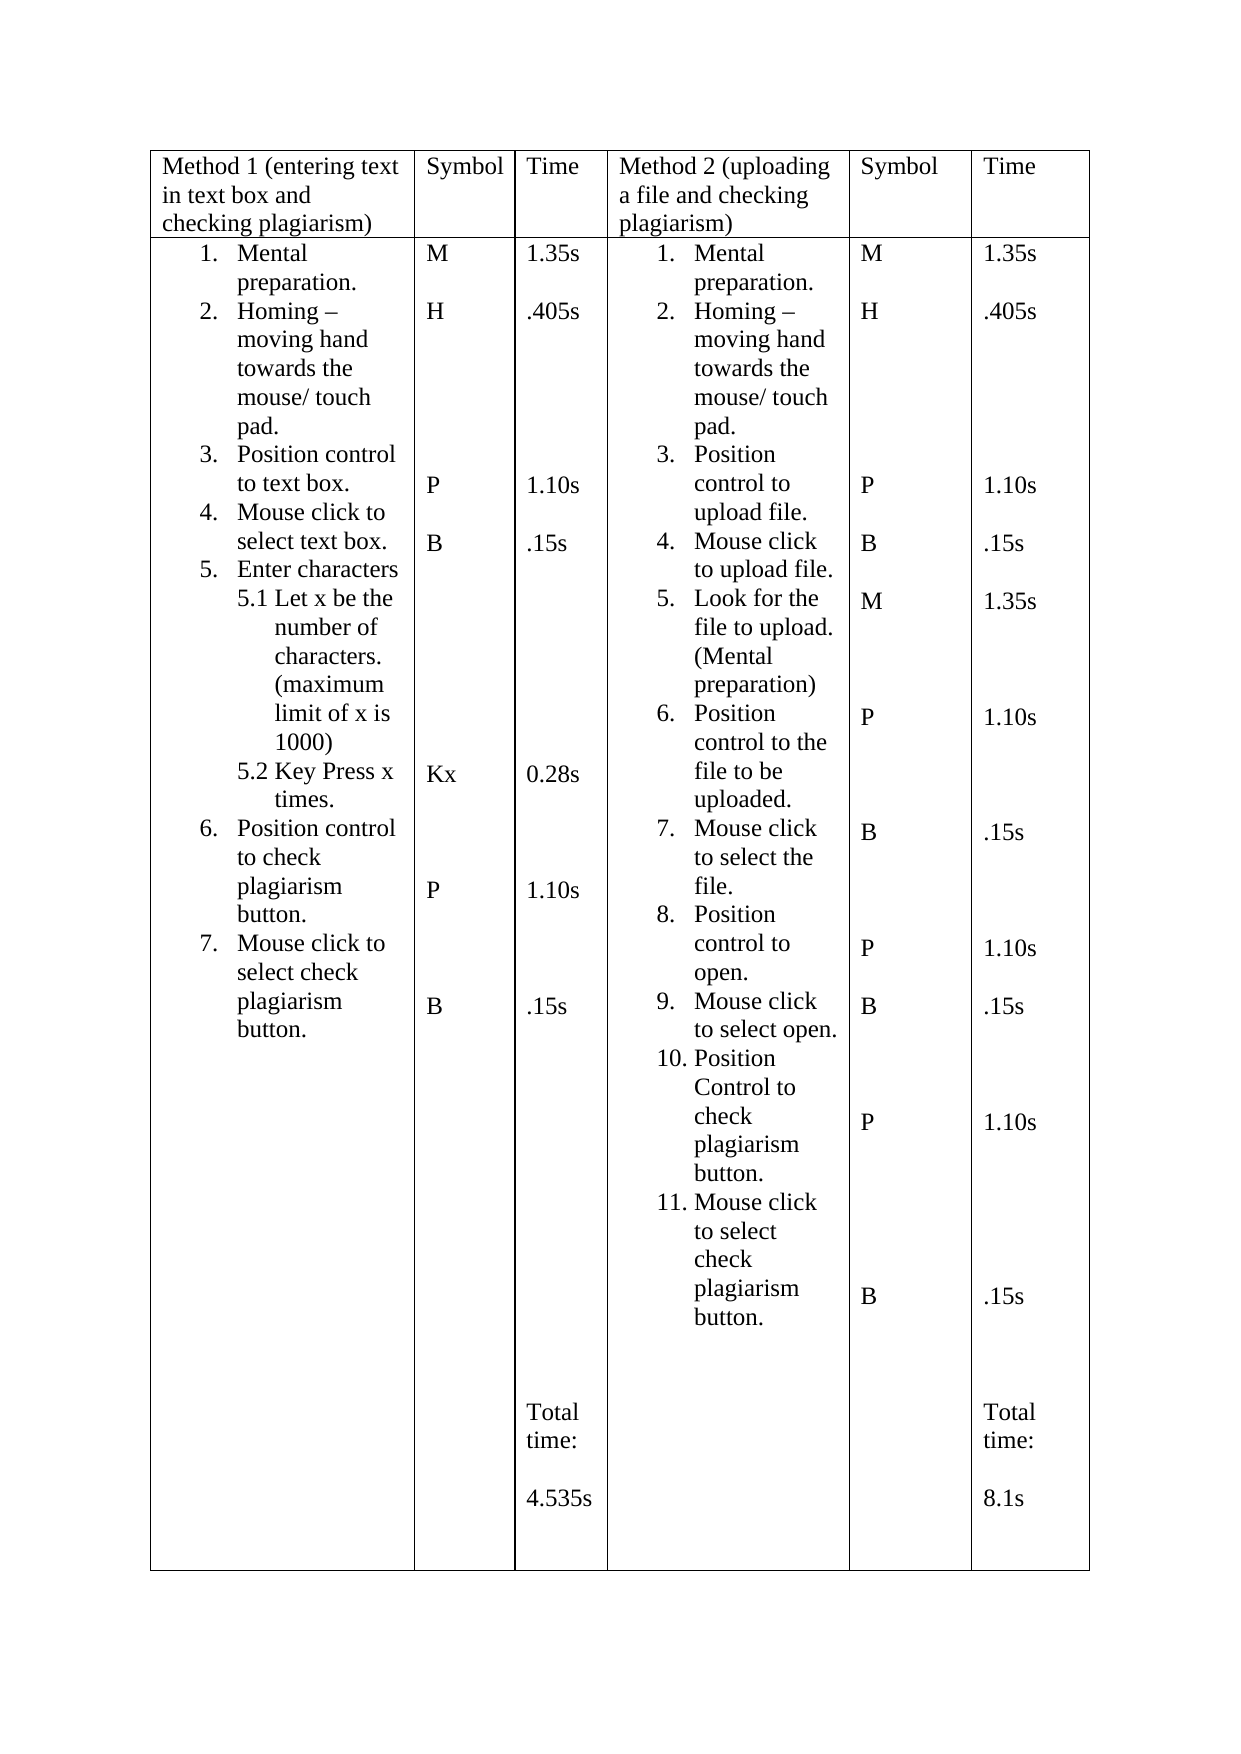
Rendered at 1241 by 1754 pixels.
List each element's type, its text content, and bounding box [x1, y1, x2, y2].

table_cell M H P B Kx P B [415, 238, 514, 1570]
table_header Symbol [415, 151, 514, 237]
table_cell 1.35s .405s 1.10s .15s 1.35s 1.10s .15s 1.10s .15s 1.10s .15s Total time: 8.1s [972, 238, 1089, 1570]
table_cell M H P B M P B P B P B [850, 238, 971, 1570]
table_cell Mental preparation. Homing – moving hand towards the mouse/ touch pad. Position control to text box. Mouse click to select text box. Enter characters Let x be the number of characters. (maximum limit of x is 1000) Key Press x times. Position control to check plagiarism button. Mouse click to select check plagiarism button. [151, 238, 414, 1570]
table_header Method 2 (uploading a file and checking plagiarism) [608, 151, 849, 237]
table_header Time [516, 151, 607, 237]
table_header Time [972, 151, 1089, 237]
table_header Method 1 (entering text in text box and checking plagiarism) [151, 151, 414, 237]
table_header Symbol [850, 151, 971, 237]
table_cell 1.35s .405s 1.10s .15s 0.28s 1.10s .15s Total time: 4.535s [516, 238, 607, 1570]
table_cell Mental preparation. Homing – moving hand towards the mouse/ touch pad. Position control to upload file. Mouse click to upload file. Look for the file to upload. (Mental preparation) Position control to the file to be uploaded. Mouse click to select the file. Position control to open. Mouse click to select open. Position Control to check plagiarism button. Mouse click to select check plagiarism button. [608, 238, 849, 1570]
